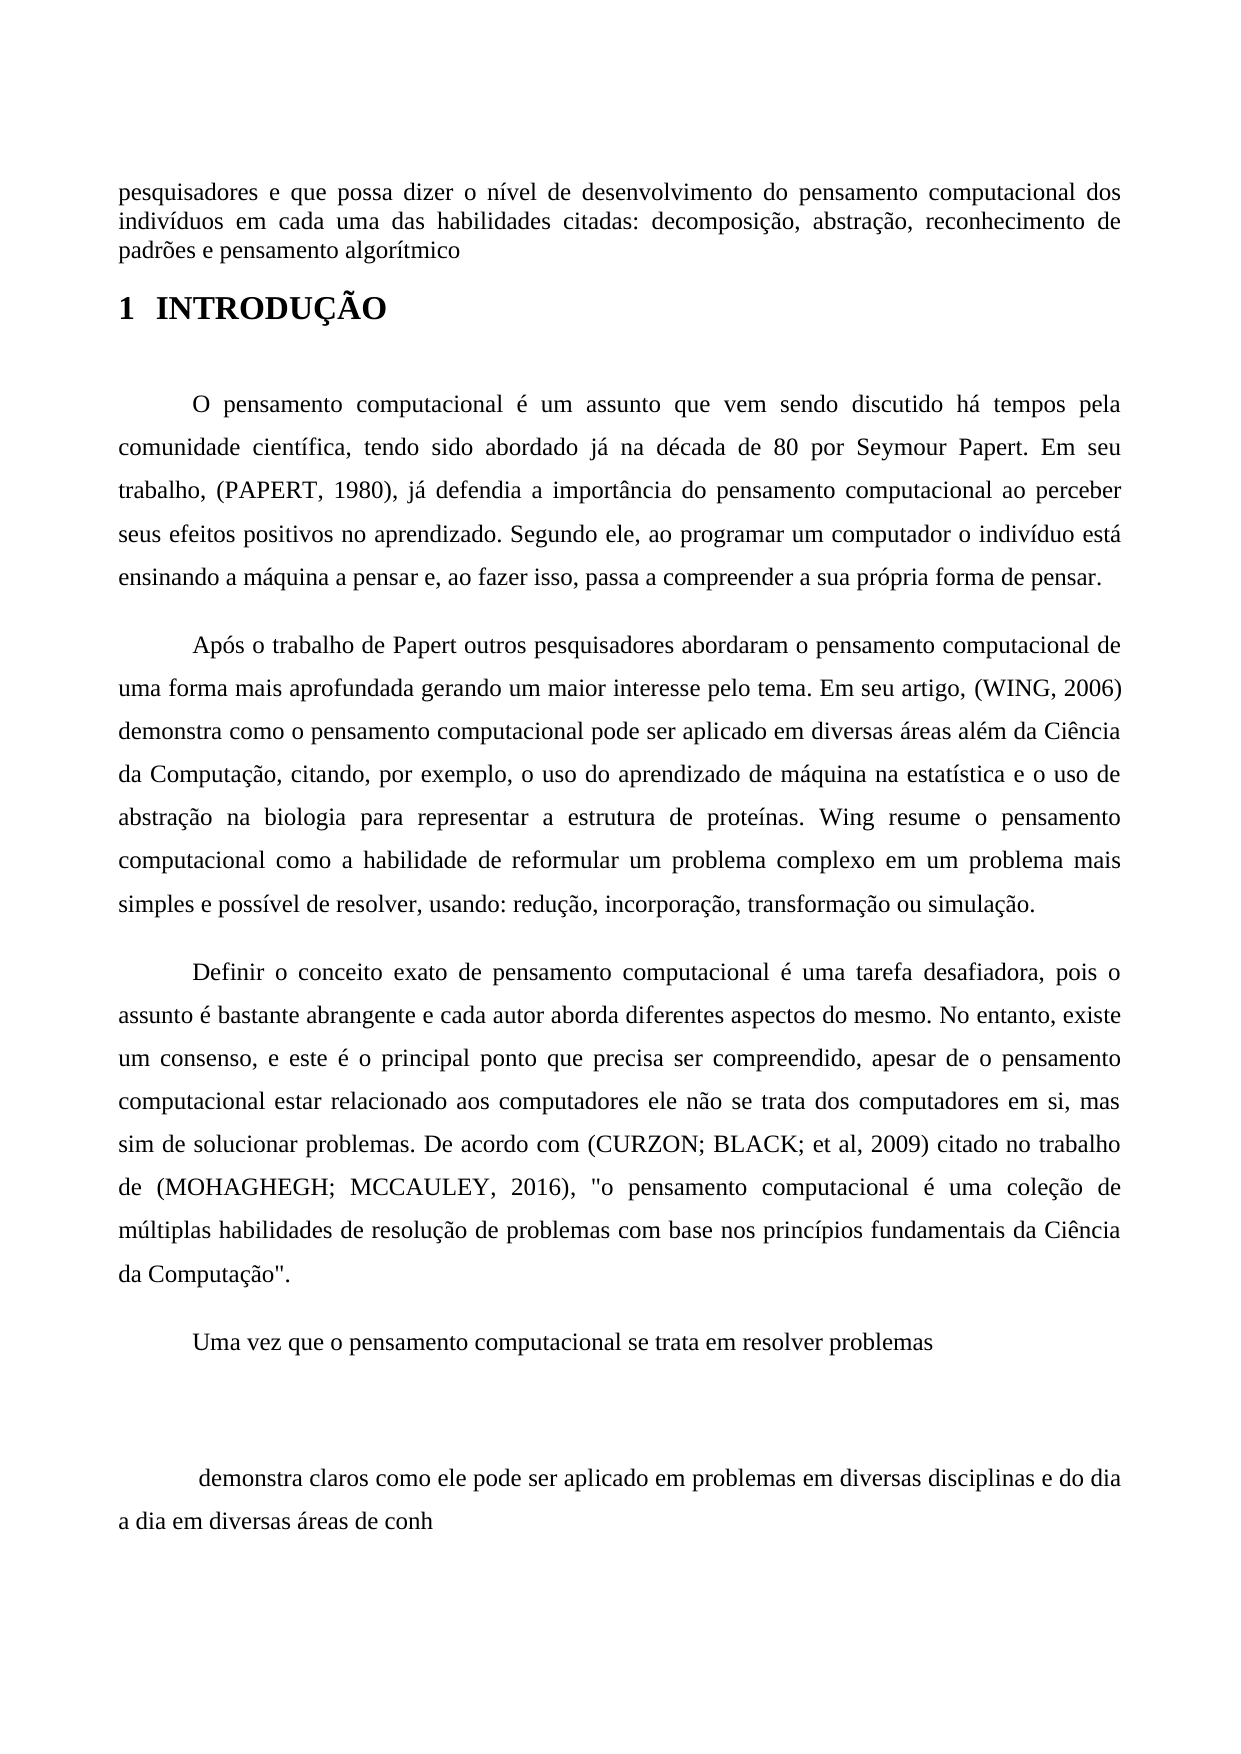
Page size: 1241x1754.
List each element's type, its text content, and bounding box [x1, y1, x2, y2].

text Definir o conceito exato de pensamento computacional é uma tarefa desafiadora, pois o assunto é bastante abrangente e cada autor aborda diferentes aspectos do mesmo. No entanto, existe um consenso, e este é o principal ponto que precisa ser compreendido, apesar de o pensamento computacional estar relacionado aos computadores ele não se trata dos computadores em si, mas sim de solucionar problemas. De acordo com (CURZON; BLACK; et al, 2009) citado no trabalho de (MOHAGHEGH; MCCAULEY, 2016), "o pensamento computacional é uma coleção de múltiplas habilidades de resolução de problemas com base nos princípios fundamentais da Ciência da Computação". [118, 957, 1122, 1287]
text Após o trabalho de Papert outros pesquisadores abordaram o pensamento computacional de uma forma mais aprofundada gerando um maior interesse pelo tema. Em seu artigo, (WING, 2006) demonstra como o pensamento computacional pode ser aplicado em diversas áreas além da Ciência da Computação, citando, por exemplo, o uso do aprendizado de máquina na estatística e o uso de abstração na biologia para representar a estrutura de proteínas. Wing resume o pensamento computacional como a habilidade de reformular um problema complexo em um problema mais simples e possível de resolver, usando: redução, incorporação, transformação ou simulação. [118, 630, 1122, 917]
text demonstra claros como ele pode ser aplicado em problemas em diversas disciplinas e do dia a dia em diversas áreas de conh [118, 1463, 1122, 1535]
text O pensamento computacional é um assunto que vem sendo discutido há tempos pela comunidade científica, tendo sido abordado já na década de 80 por Seymour Papert. Em seu trabalho, (PAPERT, 1980), já defendia a importância do pensamento computacional ao perceber seus efeitos positivos no aprendizado. Segundo ele, ao programar um computador o indivíduo está ensinando a máquina a pensar e, ao fazer isso, passa a compreender a sua própria forma de pensar. [118, 389, 1122, 591]
text Uma vez que o pensamento computacional se trata em resolver problemas [118, 1327, 1122, 1356]
subtitle INTRODUÇÃO [118, 288, 1122, 327]
